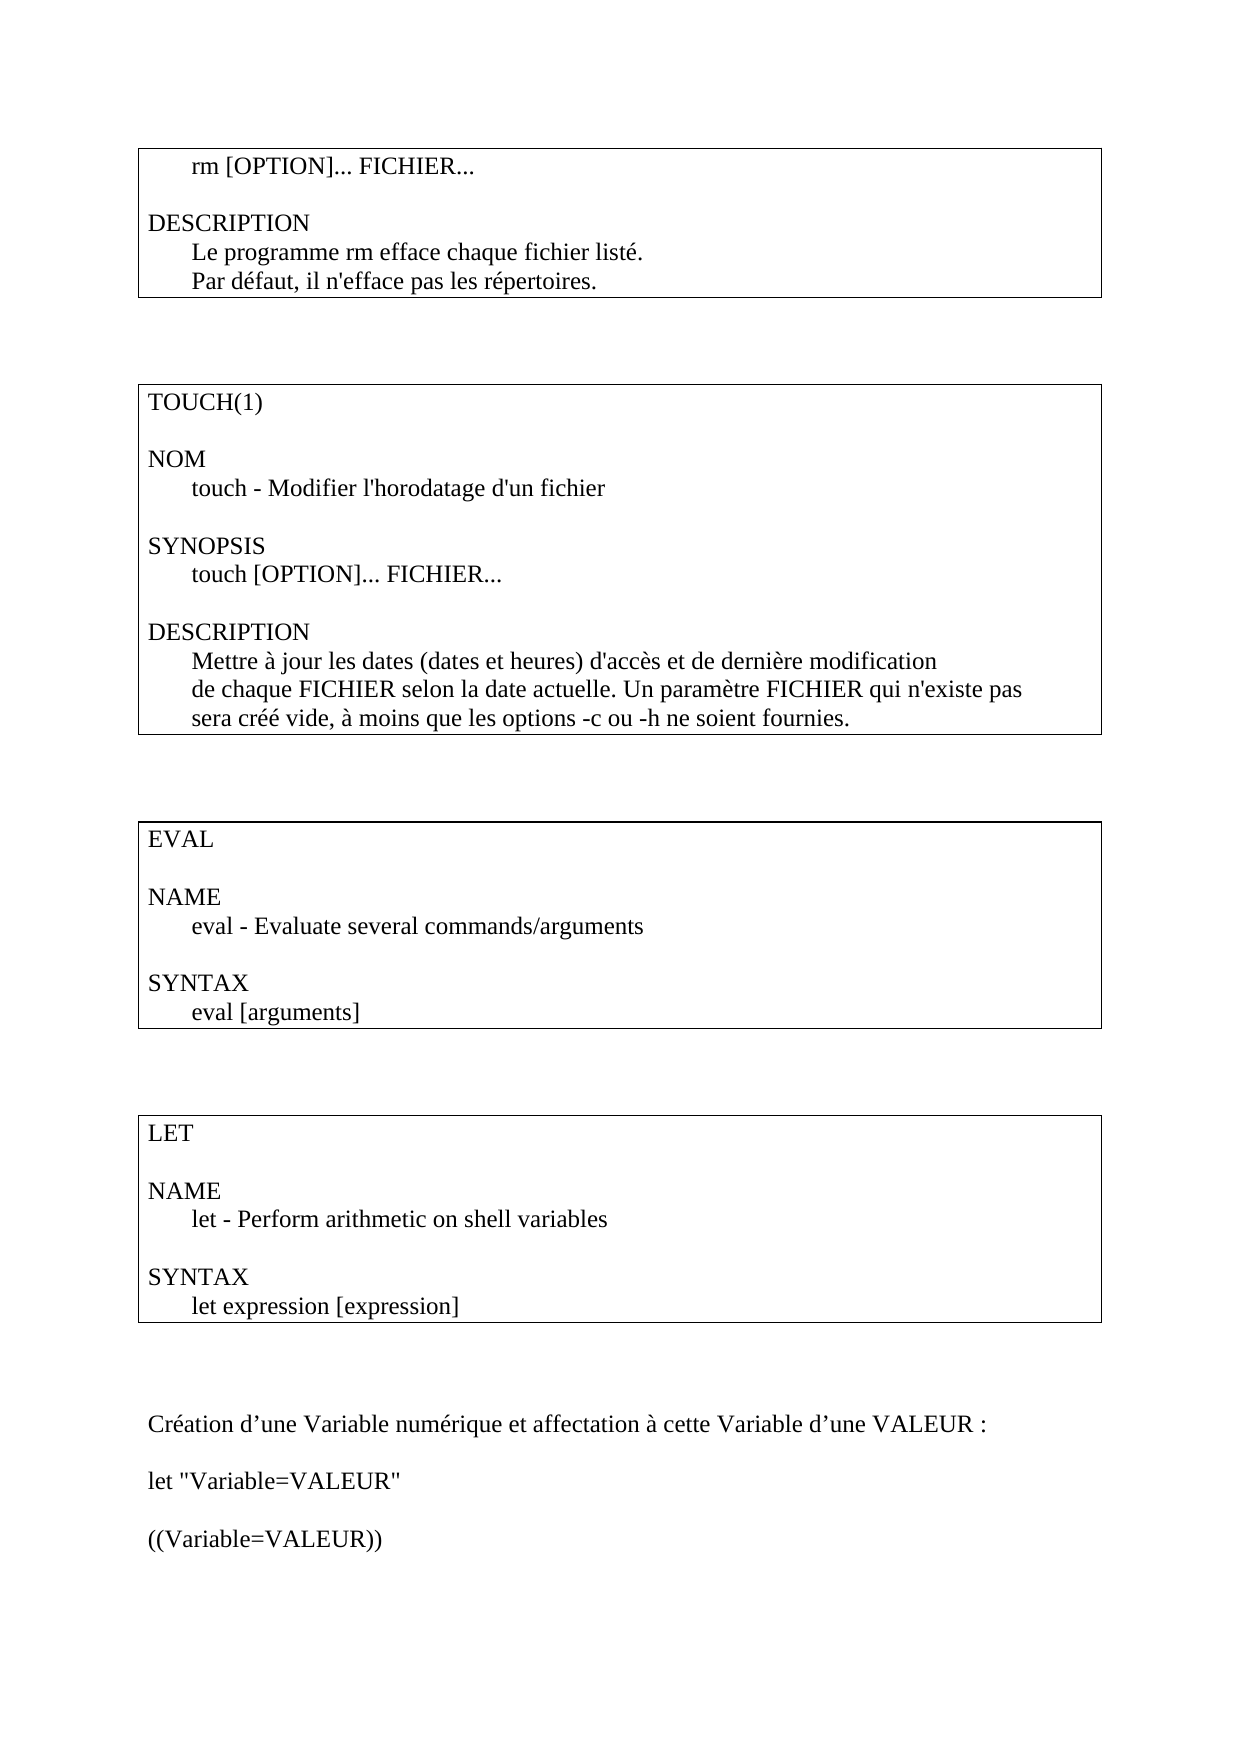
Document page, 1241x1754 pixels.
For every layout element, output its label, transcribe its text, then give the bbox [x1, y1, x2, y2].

text Le programme rm efface chaque fichier listé. [148, 237, 1093, 263]
text eval - Evaluate several commands/arguments [148, 911, 1093, 939]
text ((Variable=VALEUR)) [148, 1524, 1093, 1553]
text DESCRIPTION [148, 617, 1093, 646]
text SYNOPSIS [148, 531, 1093, 559]
text touch [OPTION]... FICHIER... [148, 559, 1093, 588]
text let expression [expression] [139, 1288, 1101, 1322]
text let - Perform arithmetic on shell variables [148, 1204, 1093, 1233]
text NAME [148, 1176, 1093, 1204]
text TOUCH(1) [139, 385, 1101, 416]
text sera créé vide, à moins que les options -c ou -h ne soient fournies. [139, 700, 1101, 734]
text DESCRIPTION [148, 208, 1093, 237]
text NOM [148, 444, 1093, 473]
text de chaque FICHIER selon la date actuelle. Un paramètre FICHIER qui n'existe pas [148, 674, 1093, 700]
text eval [arguments] [139, 994, 1101, 1028]
text SYNTAX [148, 1262, 1093, 1288]
text Mettre à jour les dates (dates et heures) d'accès et de dernière modification [148, 646, 1093, 674]
text touch - Modifier l'horodatage d'un fichier [148, 473, 1093, 502]
text LET [139, 1116, 1101, 1147]
text EVAL [139, 823, 1101, 853]
text Création d’une Variable numérique et affectation à cette Variable d’une VALEUR : [148, 1409, 1093, 1438]
text rm [OPTION]... FICHIER... [139, 149, 1101, 179]
text Par défaut, il n'efface pas les répertoires. [139, 263, 1101, 297]
text SYNTAX [148, 968, 1093, 994]
text NAME [148, 882, 1093, 911]
text let "Variable=VALEUR" [148, 1466, 1093, 1495]
